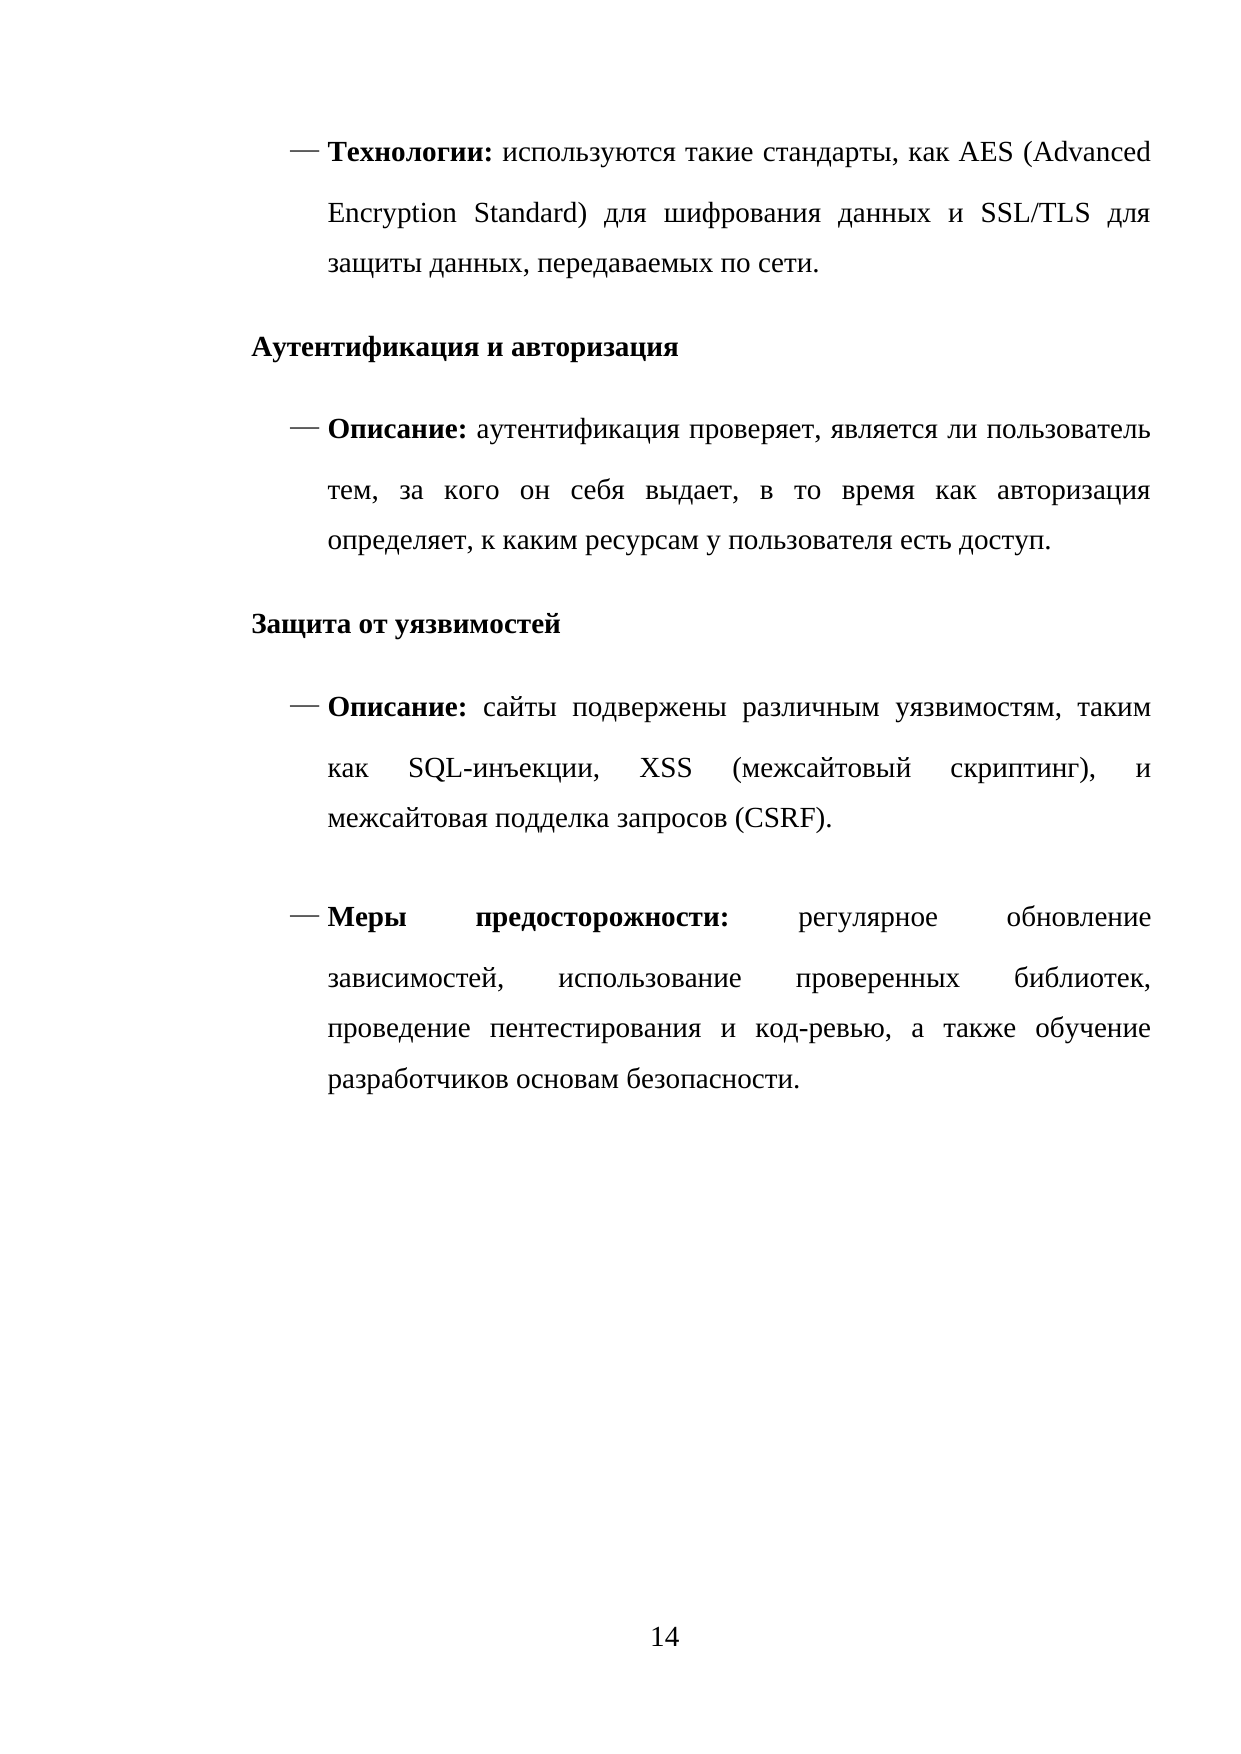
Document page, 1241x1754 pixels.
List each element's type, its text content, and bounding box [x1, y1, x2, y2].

text Аутентификация и авторизация [177, 329, 1152, 362]
text Защита от уязвимостей [177, 606, 1152, 640]
list Меры предосторожности: регулярное обновление зависимостей, использование проверенных библиотек, проведение пентестирования и код-ревью, а также обучение разработчиков основам безопасности. [290, 884, 1152, 1094]
list Описание: аутентификация проверяет, является ли пользователь тем, за кого он себя выдает, в то время как авторизация определяет, к каким ресурсам у пользователя есть доступ. [290, 396, 1152, 556]
list Описание: сайты подвержены различным уязвимостям, таким как SQL-инъекции, XSS (межсайтовый скриптинг), и межсайтовая подделка запросов (CSRF). [290, 673, 1152, 833]
list Технологии: используются такие стандарты, как AES (Advanced Encryption Standard) для шифрования данных и SSL/TLS для защиты данных, передаваемых по сети. [290, 118, 1152, 278]
